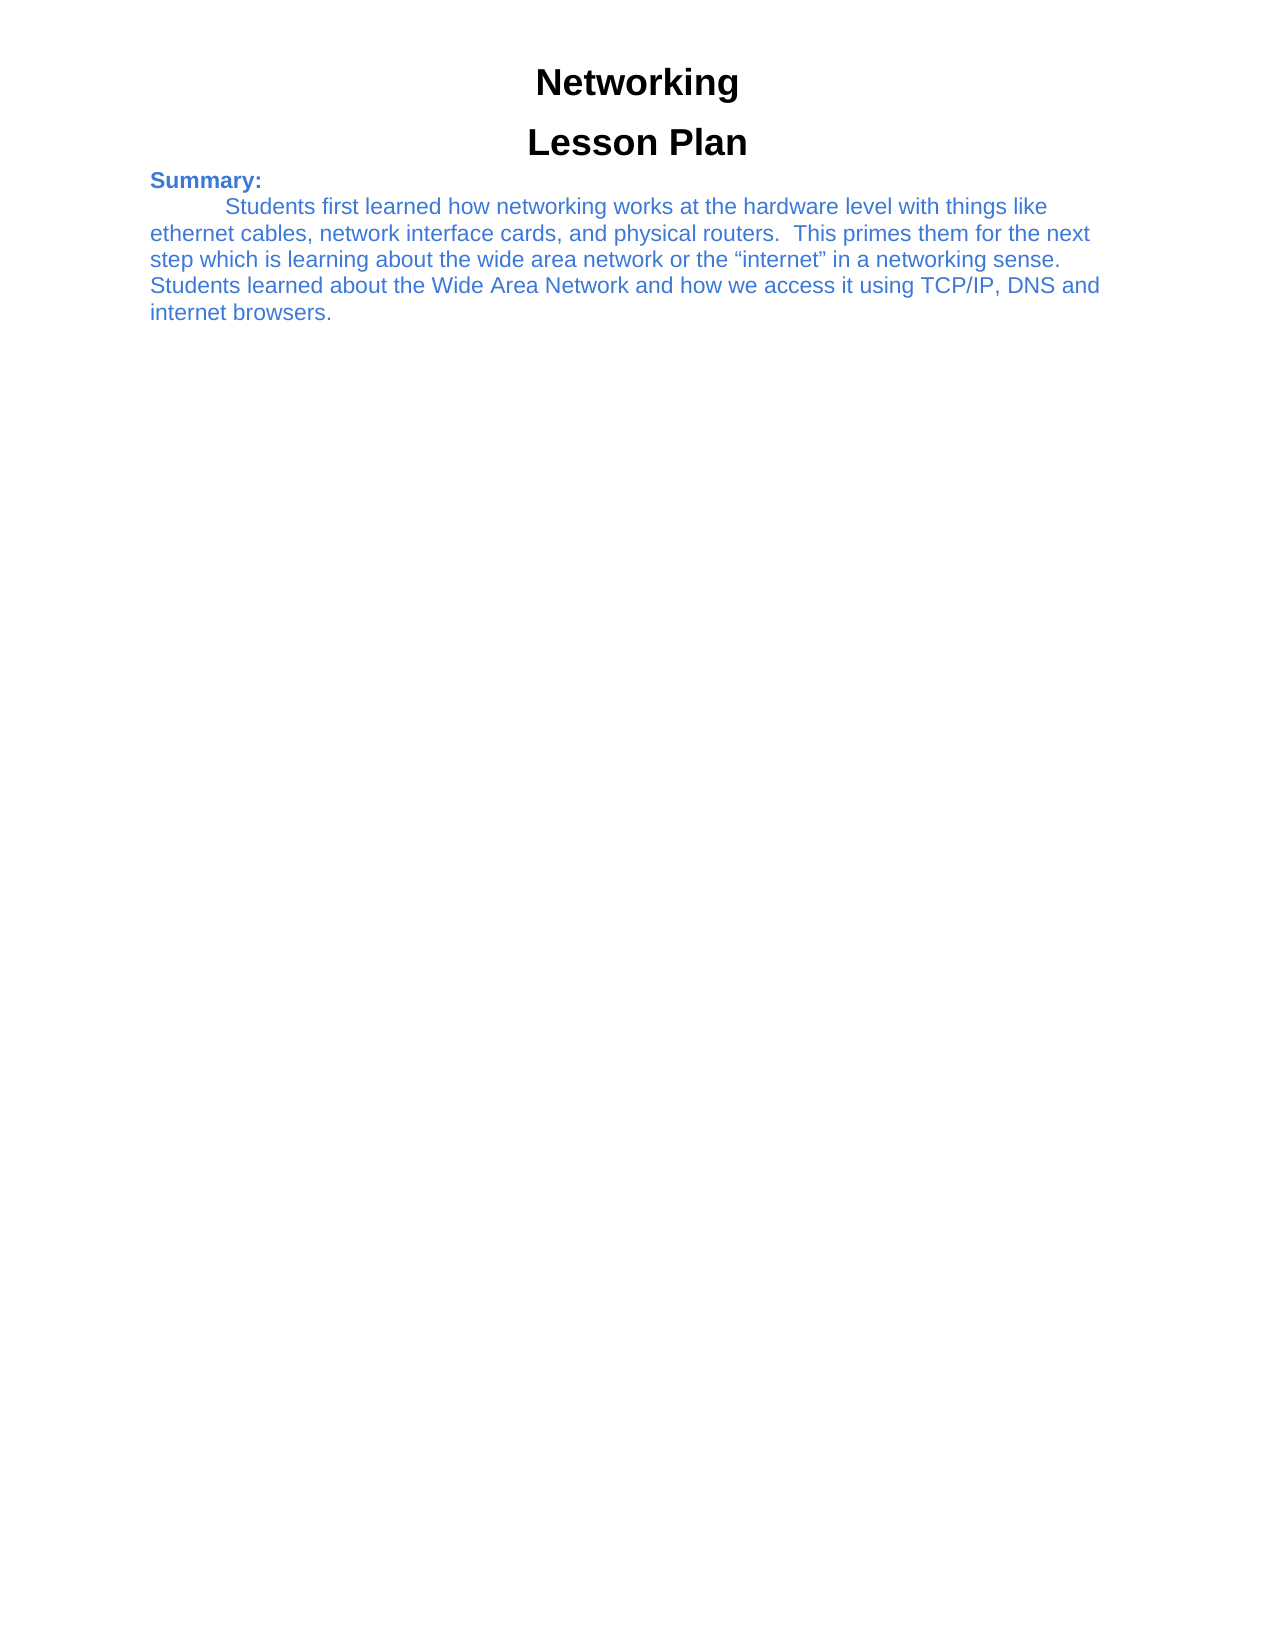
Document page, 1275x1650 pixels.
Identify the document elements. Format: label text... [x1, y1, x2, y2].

text Students first learned how networking works at the hardware level with things like ethernet cables, network interface cards, and physical routers. This primes them for the next step which is learning about the wide area network or the “internet” in a networking sense. Students learned about the Wide Area Network and how we access it using TCP/IP, DNS and internet browsers. [150, 193, 1125, 325]
text Summary: [150, 167, 1125, 193]
